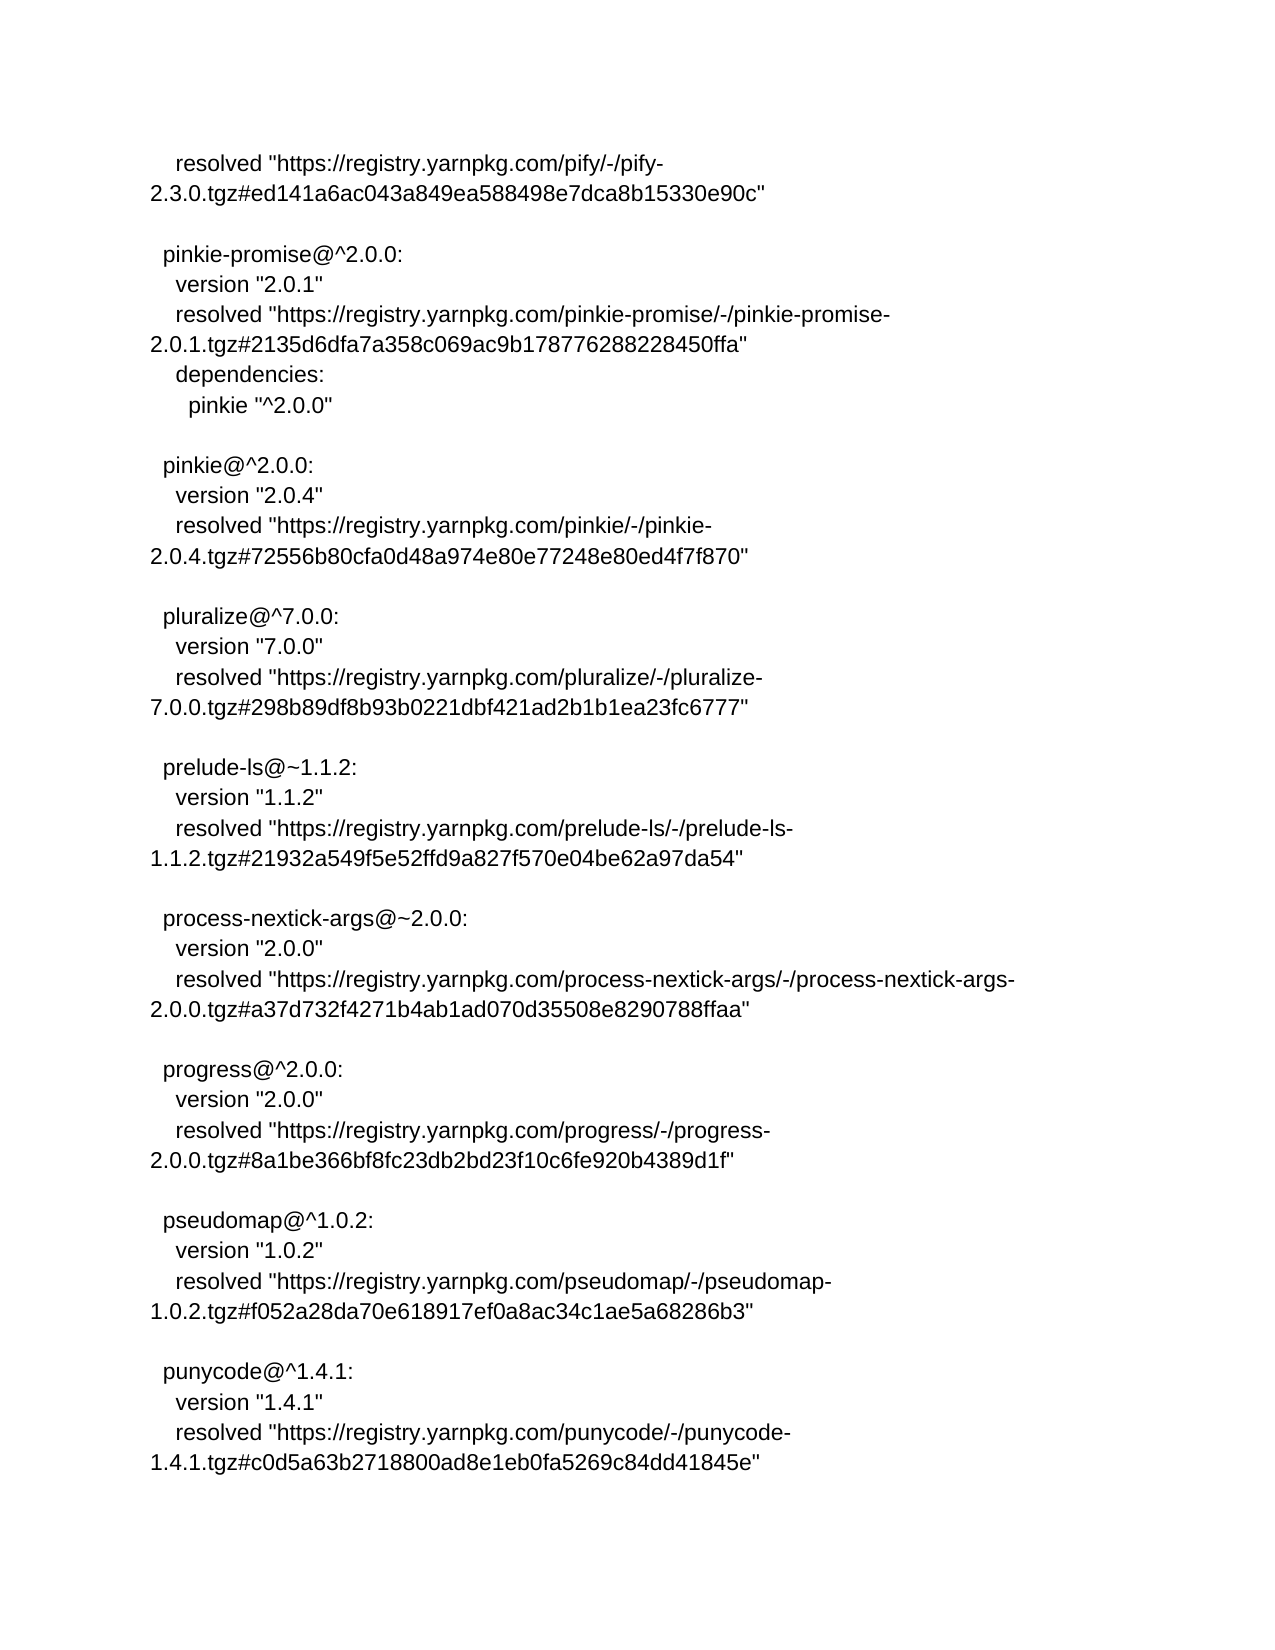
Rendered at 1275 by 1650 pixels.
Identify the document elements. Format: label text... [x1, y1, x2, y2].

text pluralize@^7.0.0: [150, 603, 1125, 629]
text resolved "https://registry.yarnpkg.com/pseudomap/-/pseudomap-1.0.2.tgz#f052a28da70e618917ef0a8ac34c1ae5a68286b3" [150, 1268, 1125, 1324]
text progress@^2.0.0: [150, 1056, 1125, 1083]
text resolved "https://registry.yarnpkg.com/pinkie-promise/-/pinkie-promise-2.0.1.tgz#2135d6dfa7a358c069ac9b178776288228450ffa" [150, 301, 1125, 358]
text version "1.1.2" [150, 784, 1125, 811]
text resolved "https://registry.yarnpkg.com/pluralize/-/pluralize-7.0.0.tgz#298b89df8b93b0221dbf421ad2b1b1ea23fc6777" [150, 663, 1125, 720]
text prelude-ls@~1.1.2: [150, 754, 1125, 781]
text dependencies: [150, 361, 1125, 388]
text process-nextick-args@~2.0.0: [150, 905, 1125, 932]
text pinkie-promise@^2.0.0: [150, 241, 1125, 267]
text resolved "https://registry.yarnpkg.com/process-nextick-args/-/process-nextick-args-2.0.0.tgz#a37d732f4271b4ab1ad070d35508e8290788ffaa" [150, 966, 1125, 1022]
text punycode@^1.4.1: [150, 1358, 1125, 1385]
text version "1.4.1" [150, 1388, 1125, 1415]
text resolved "https://registry.yarnpkg.com/progress/-/progress-2.0.0.tgz#8a1be366bf8fc23db2bd23f10c6fe920b4389d1f" [150, 1117, 1125, 1173]
text resolved "https://registry.yarnpkg.com/pify/-/pify-2.3.0.tgz#ed141a6ac043a849ea588498e7dca8b15330e90c" [150, 150, 1125, 207]
text resolved "https://registry.yarnpkg.com/prelude-ls/-/prelude-ls-1.1.2.tgz#21932a549f5e52ffd9a827f570e04be62a97da54" [150, 814, 1125, 871]
text version "2.0.4" [150, 482, 1125, 509]
text version "2.0.0" [150, 1086, 1125, 1113]
text resolved "https://registry.yarnpkg.com/punycode/-/punycode-1.4.1.tgz#c0d5a63b2718800ad8e1eb0fa5269c84dd41845e" [150, 1419, 1125, 1475]
text pinkie@^2.0.0: [150, 452, 1125, 478]
text version "7.0.0" [150, 633, 1125, 660]
text pinkie "^2.0.0" [150, 392, 1125, 418]
text version "2.0.1" [150, 271, 1125, 297]
text resolved "https://registry.yarnpkg.com/pinkie/-/pinkie-2.0.4.tgz#72556b80cfa0d48a974e80e77248e80ed4f7f870" [150, 512, 1125, 569]
text version "1.0.2" [150, 1237, 1125, 1264]
text pseudomap@^1.0.2: [150, 1207, 1125, 1234]
text version "2.0.0" [150, 935, 1125, 962]
